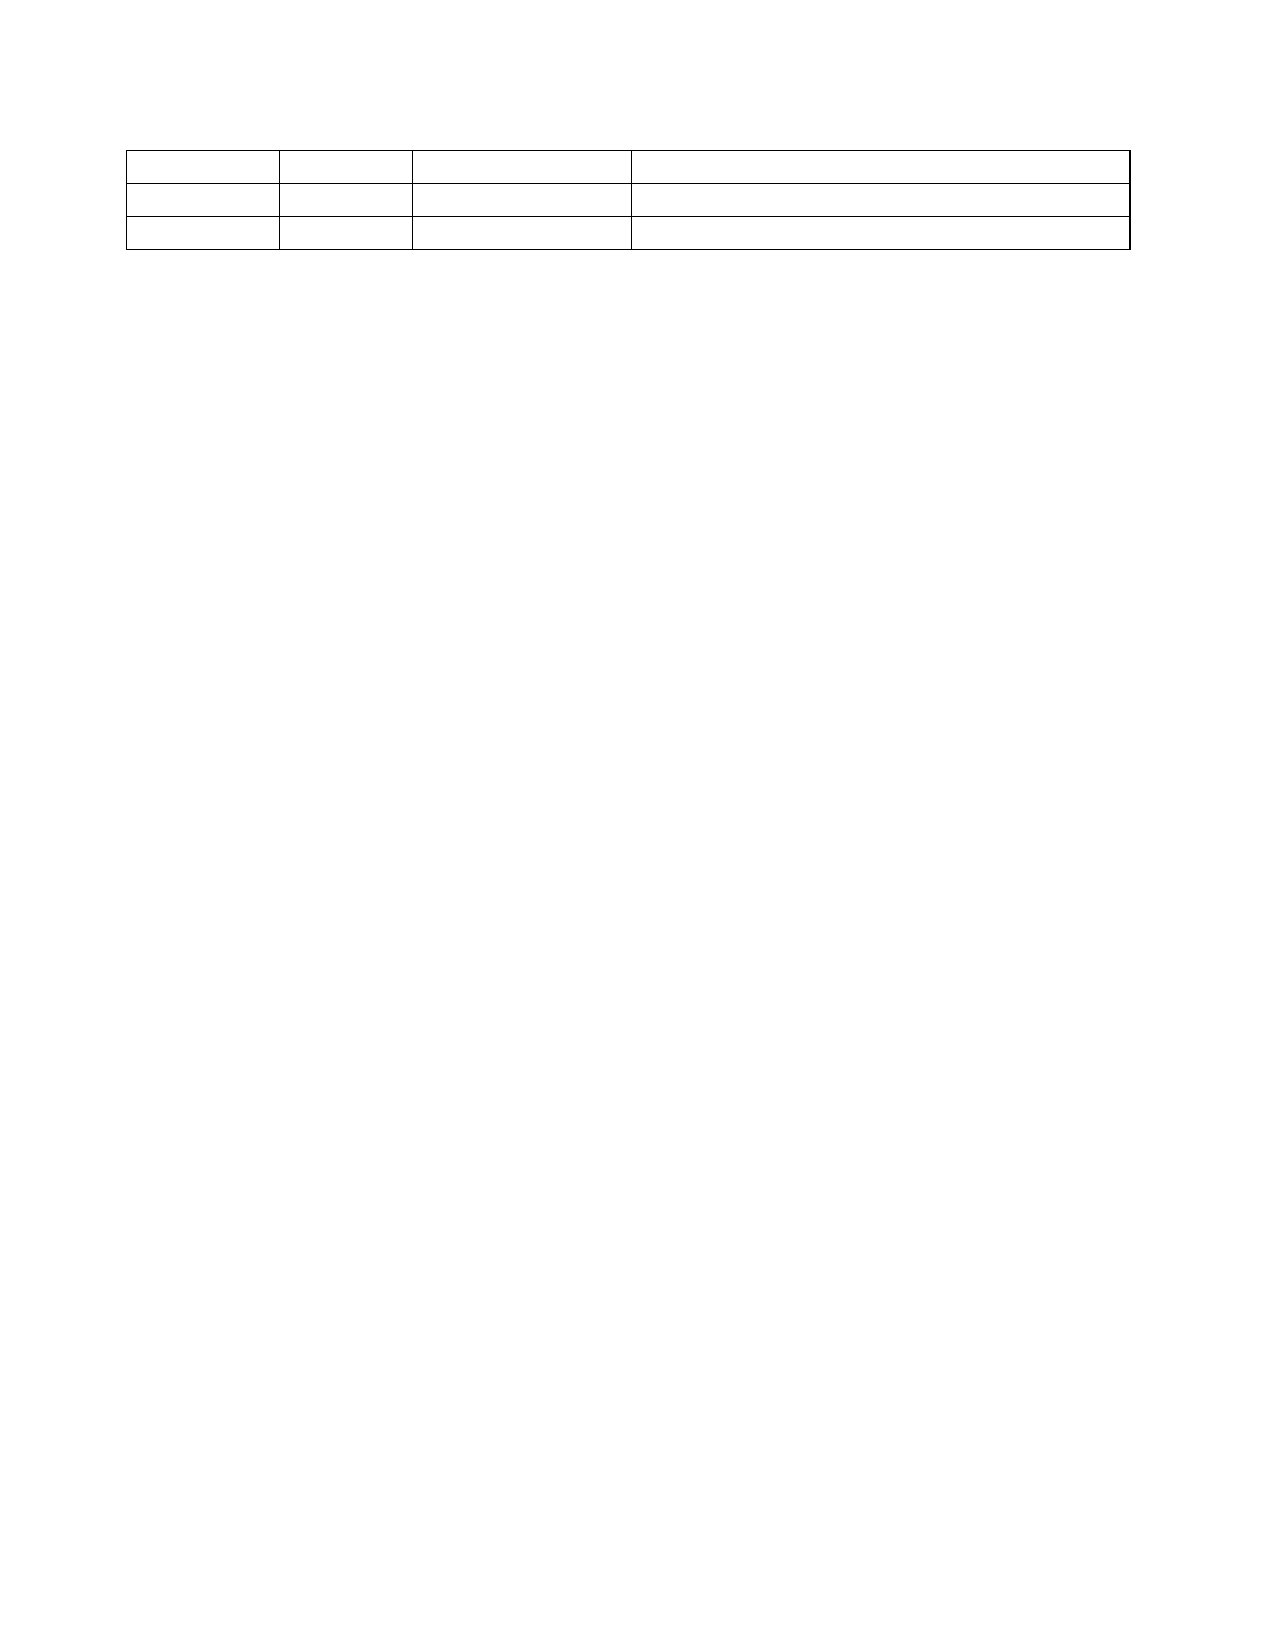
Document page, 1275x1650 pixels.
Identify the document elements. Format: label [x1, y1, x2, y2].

table_cell [127, 151, 279, 183]
table_cell [280, 184, 412, 216]
table_cell [632, 184, 1129, 216]
table_cell [413, 217, 631, 249]
table_cell [127, 217, 279, 249]
table_cell [280, 217, 412, 249]
table_cell [280, 151, 412, 183]
table_cell [413, 151, 631, 183]
table_cell [127, 184, 279, 216]
table_cell [632, 217, 1129, 249]
table_cell [632, 151, 1129, 183]
table_cell [413, 184, 631, 216]
